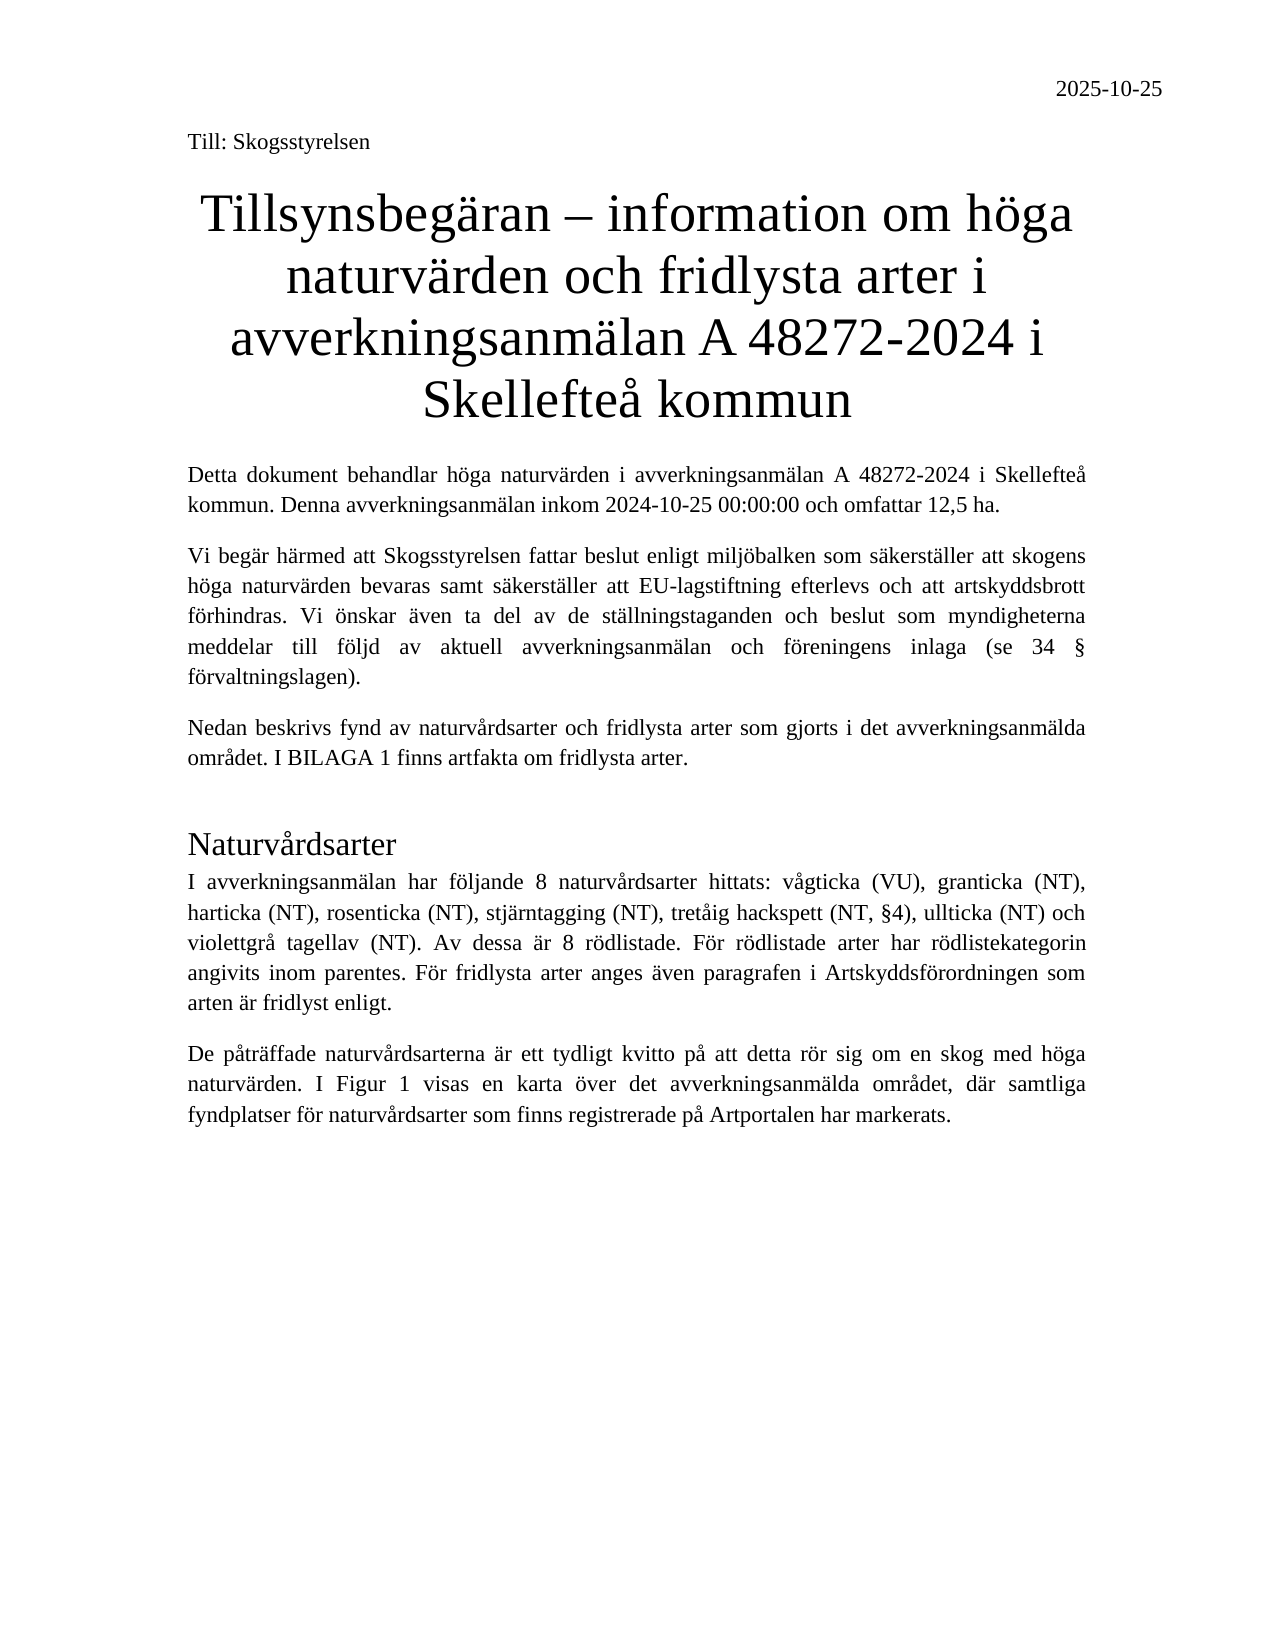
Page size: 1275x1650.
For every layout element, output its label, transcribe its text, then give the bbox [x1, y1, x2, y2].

text Nedan beskrivs fynd av naturvårdsarter och fridlysta arter som gjorts i det avverkningsanmälda området. I BILAGA 1 finns artfakta om fridlysta arter. [187, 714, 1087, 771]
subtitle Naturvårdsarter [187, 824, 1087, 863]
text Detta dokument behandlar höga naturvärden i avverkningsanmälan A 48272-2024 i Skellefteå kommun. Denna avverkningsanmälan inkom 2024-10-25 00:00:00 och omfattar 12,5 ha. [187, 461, 1087, 517]
text I avverkningsanmälan har följande 8 naturvårdsarter hittats: vågticka (VU), granticka (NT), harticka (NT), rosenticka (NT), stjärntagging (NT), tretåig hackspett (NT, §4), ullticka (NT) och violettgrå tagellav (NT). Av dessa är 8 rödlistade. För rödlistade arter har rödlistekategorin angivits inom parentes. För fridlysta arter anges även paragrafen i Artskyddsförordningen som arten är fridlyst enligt. [187, 868, 1087, 1016]
title Tillsynsbegäran – information om höga naturvärden och fridlysta arter i avverkningsanmälan A 48272-2024 i Skellefteå kommun [187, 180, 1087, 429]
text Vi begär härmed att Skogsstyrelsen fattar beslut enligt miljöbalken som säkerställer att skogens höga naturvärden bevaras samt säkerställer att EU-lagstiftning efterlevs och att artskyddsbrott förhindras. Vi önskar även ta del av de ställningstaganden och beslut som myndigheterna meddelar till följd av aktuell avverkningsanmälan och föreningens inlaga (se 34 § förvaltningslagen). [187, 542, 1087, 689]
text De påträffade naturvårdsarterna är ett tydligt kvitto på att detta rör sig om en skog med höga naturvärden. I Figur 1 visas en karta över det avverkningsanmälda området, där samtliga fyndplatser för naturvårdsarter som finns registrerade på Artportalen har markerats. [187, 1040, 1087, 1127]
